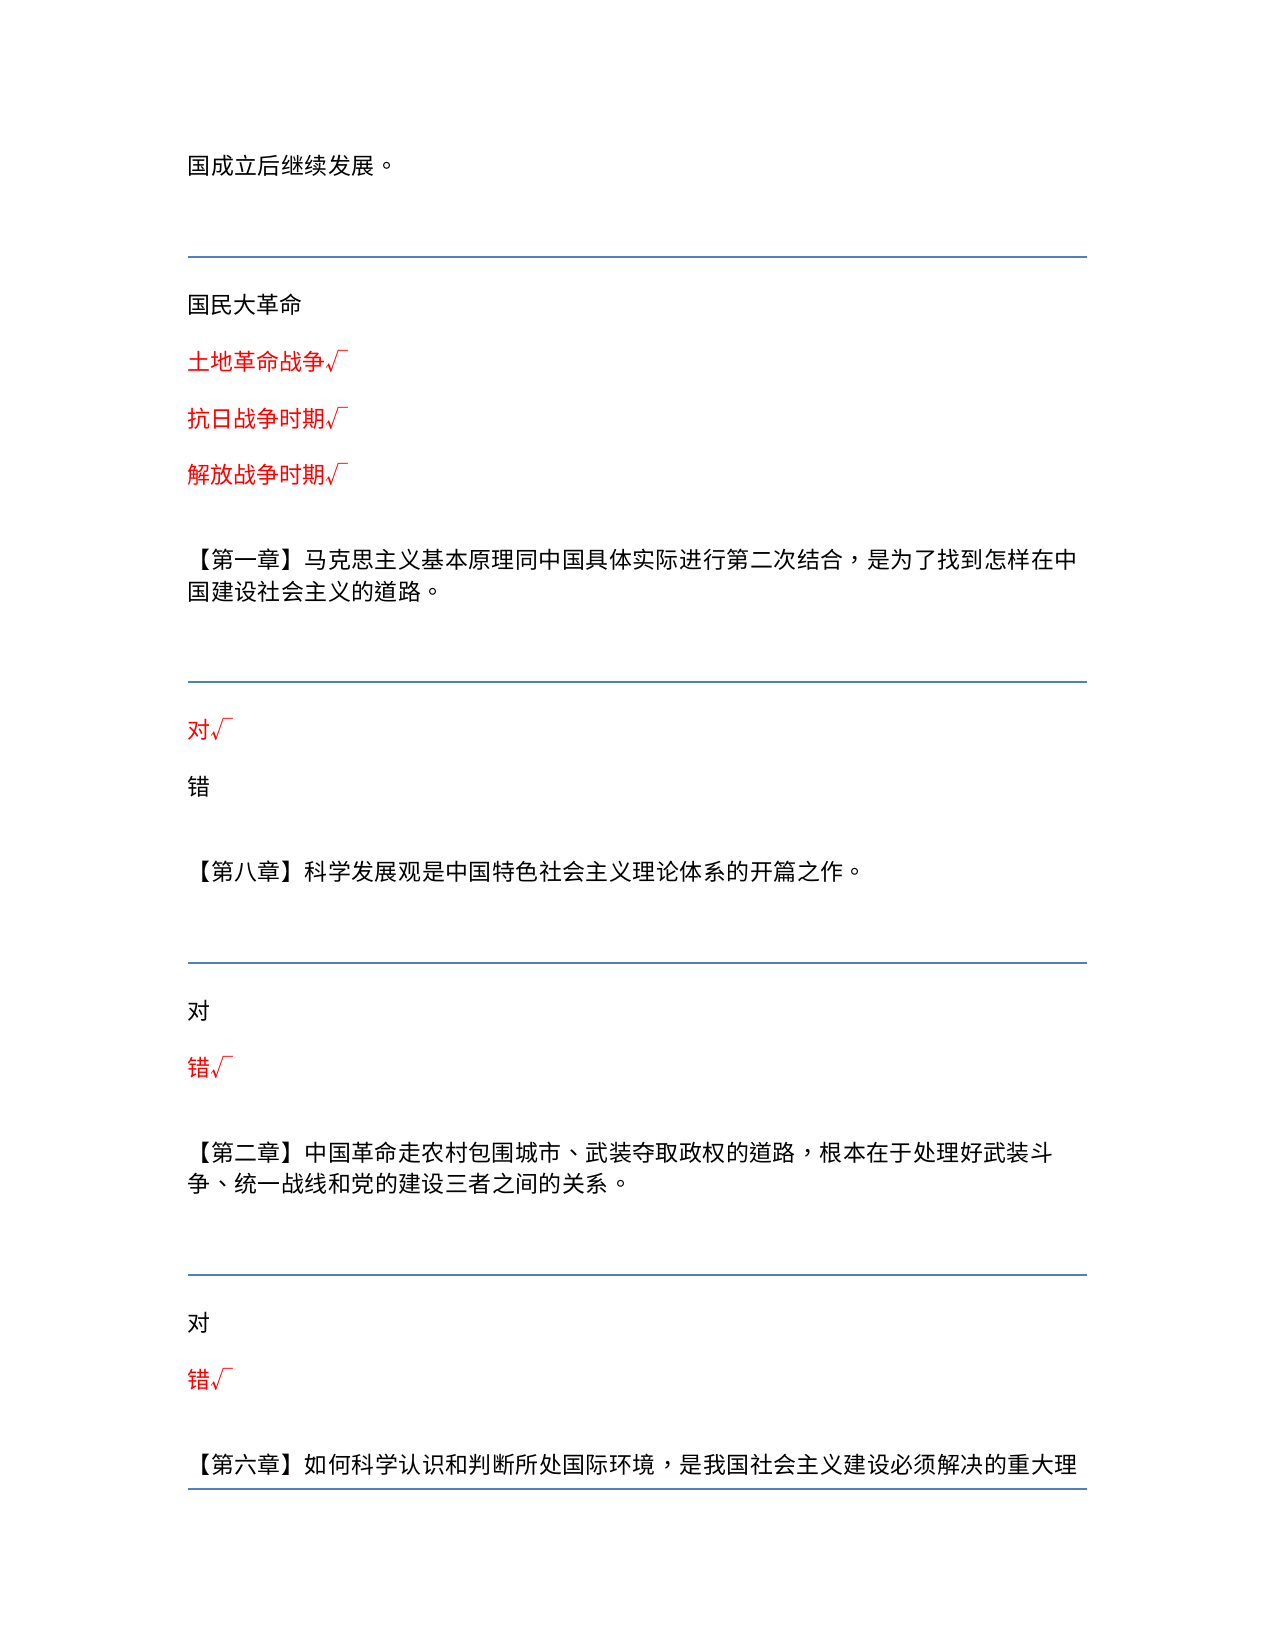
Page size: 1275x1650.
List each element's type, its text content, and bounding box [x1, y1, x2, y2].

title 【第二章】中国革命走农村包围城市、武装夺取政权的道路，根本在于处理好武装斗争、统一战线和党的建设三者之间的关系。 [187, 1109, 1087, 1276]
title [187, 150, 1087, 258]
text 错√ [187, 1364, 1087, 1395]
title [187, 1421, 1087, 1490]
title 【第八章】科学发展观是中国特色社会主义理论体系的开篇之作。 [187, 828, 1087, 964]
text 对 [187, 1307, 1087, 1338]
text 对√ [187, 714, 1087, 746]
text 国民大革命 [187, 289, 1087, 320]
text 对 [187, 995, 1087, 1026]
text 错 [187, 771, 1087, 802]
text 抗日战争时期√ [187, 403, 1087, 434]
text 解放战争时期√ [187, 459, 1087, 491]
text 错√ [187, 1052, 1087, 1083]
title 【第一章】马克思主义基本原理同中国具体实际进行第二次结合，是为了找到怎样在中国建设社会主义的道路。 [187, 516, 1087, 683]
text 土地革命战争√ [187, 346, 1087, 377]
